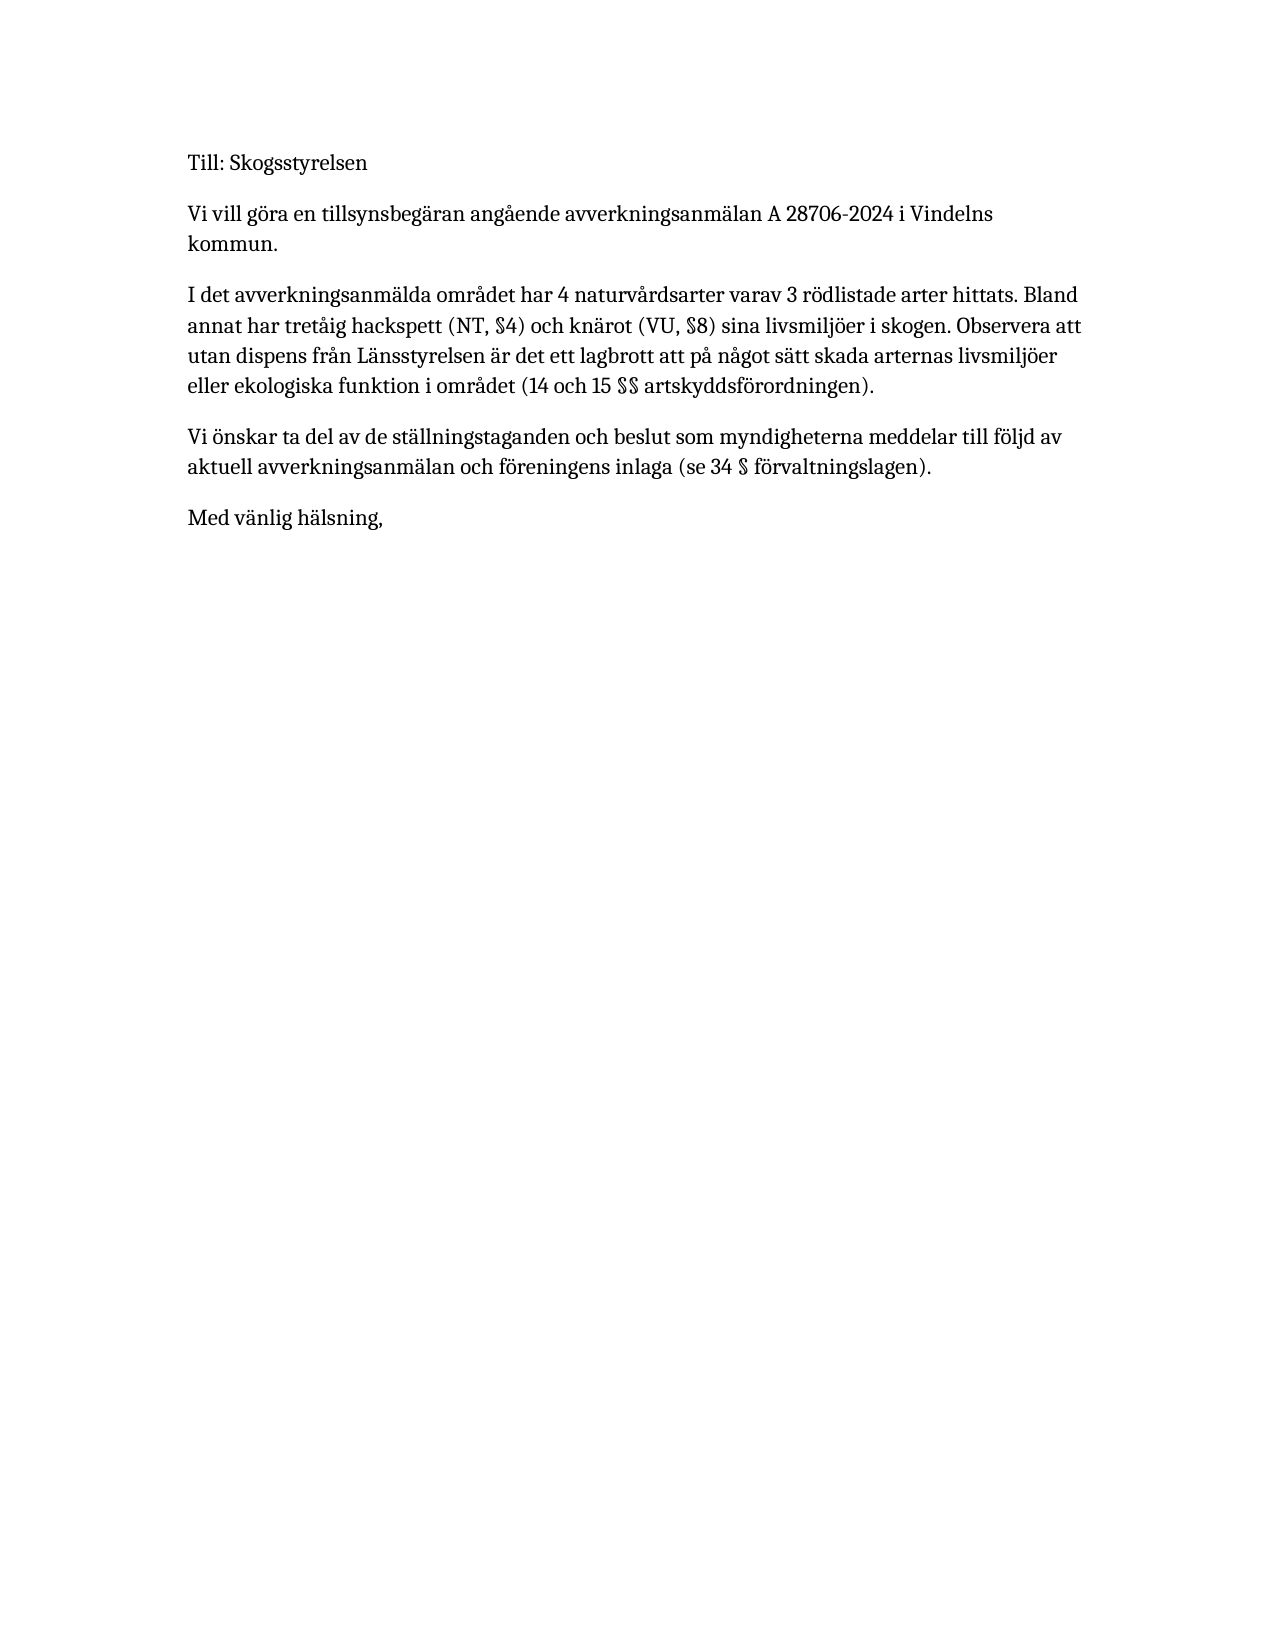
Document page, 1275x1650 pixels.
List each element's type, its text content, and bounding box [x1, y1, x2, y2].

text I det avverkningsanmälda området har 4 naturvårdsarter varav 3 rödlistade arter hittats. Bland annat har tretåig hackspett (NT, §4) och knärot (VU, §8) sina livsmiljöer i skogen. Observera att utan dispens från Länsstyrelsen är det ett lagbrott att på något sätt skada arternas livsmiljöer eller ekologiska funktion i området (14 och 15 §§ artskyddsförordningen). [187, 282, 1087, 399]
text Till: Skogsstyrelsen [187, 150, 1087, 176]
text Vi vill göra en tillsynsbegäran angående avverkningsanmälan A 28706-2024 i Vindelns kommun. [187, 201, 1087, 258]
text Med vänlig hälsning, [187, 505, 1087, 562]
text Vi önskar ta del av de ställningstaganden och beslut som myndigheterna meddelar till följd av aktuell avverkningsanmälan och föreningens inlaga (se 34 § förvaltningslagen). [187, 424, 1087, 481]
